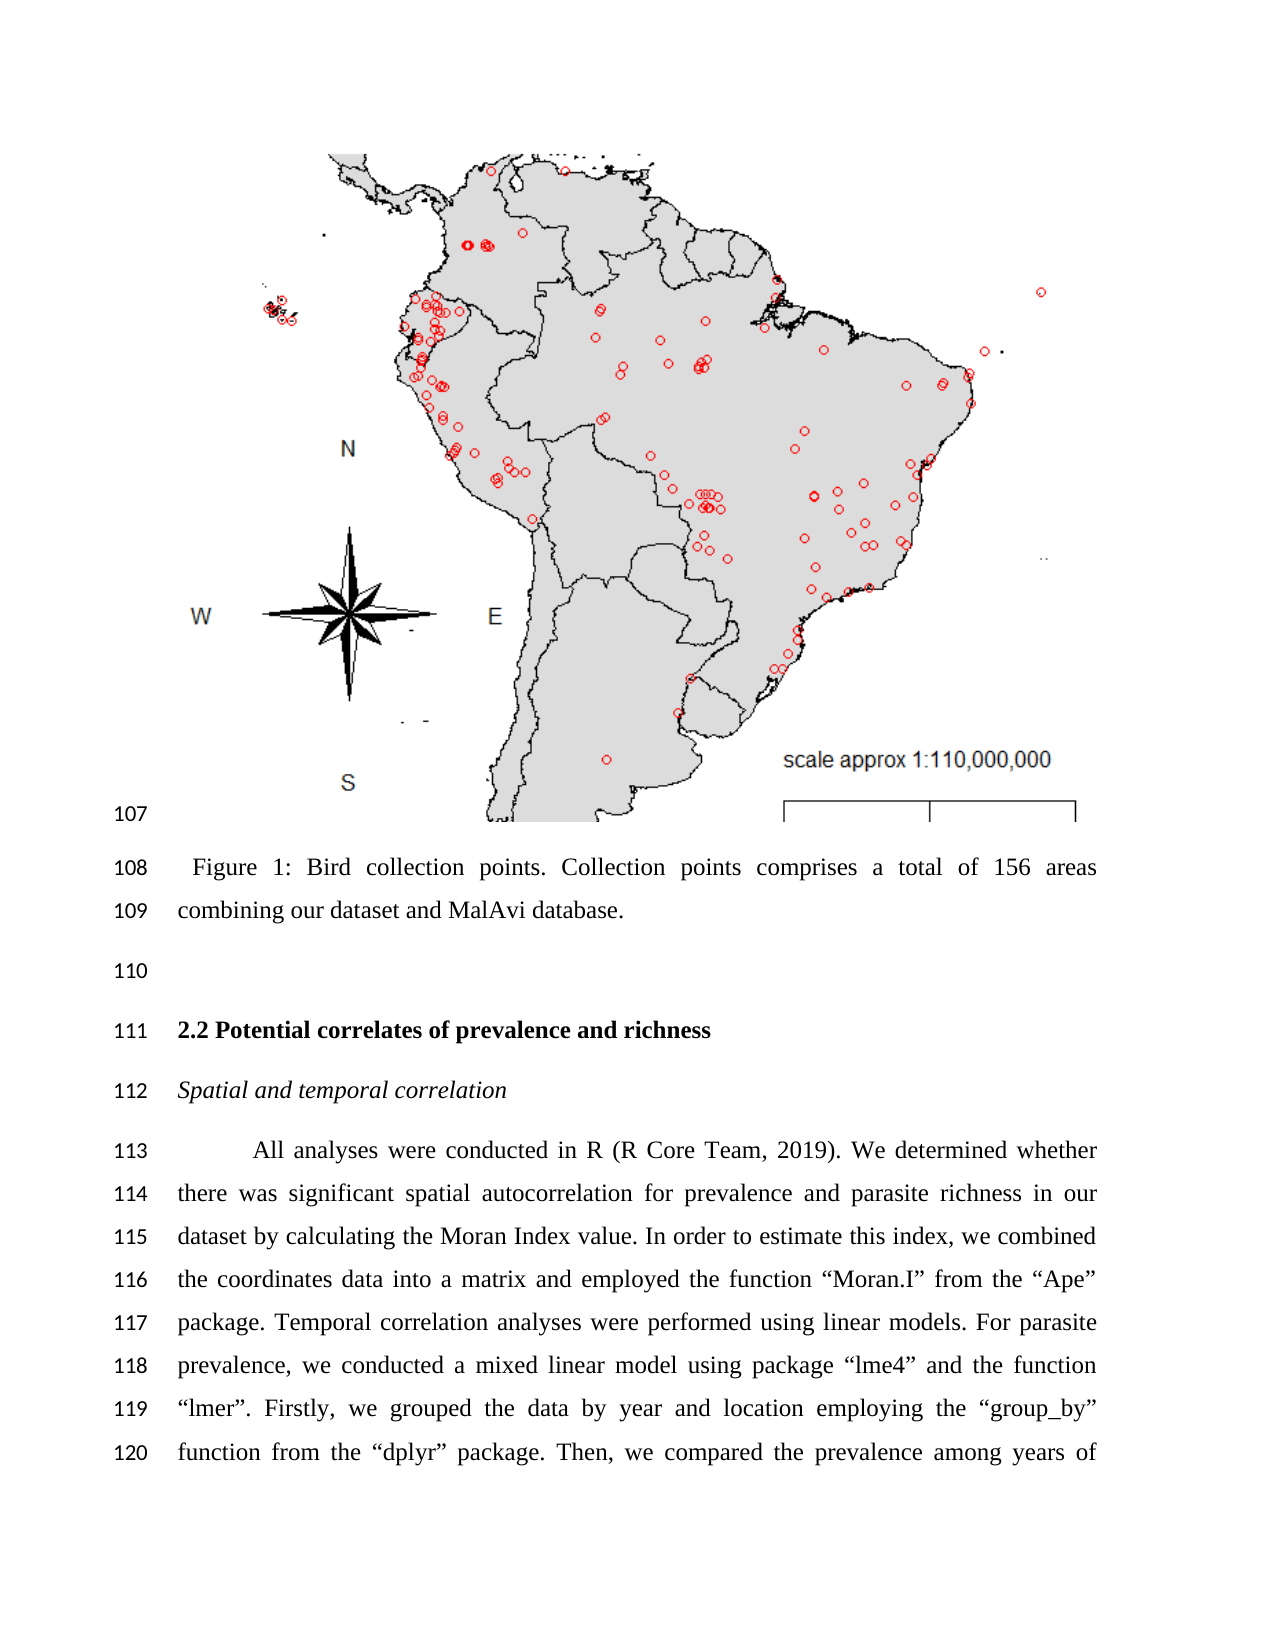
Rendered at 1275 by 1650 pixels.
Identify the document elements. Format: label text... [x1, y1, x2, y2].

picture [177, 147, 1100, 822]
text Figure 1: Bird collection points. Collection points comprises a total of 156 areas combining our dataset and MalAvi database. [177, 852, 1098, 924]
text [177, 1135, 1098, 1465]
subtitle 2.2 Potential correlates of prevalence and richness [177, 1015, 1098, 1044]
text Spatial and temporal correlation [177, 1075, 1098, 1104]
